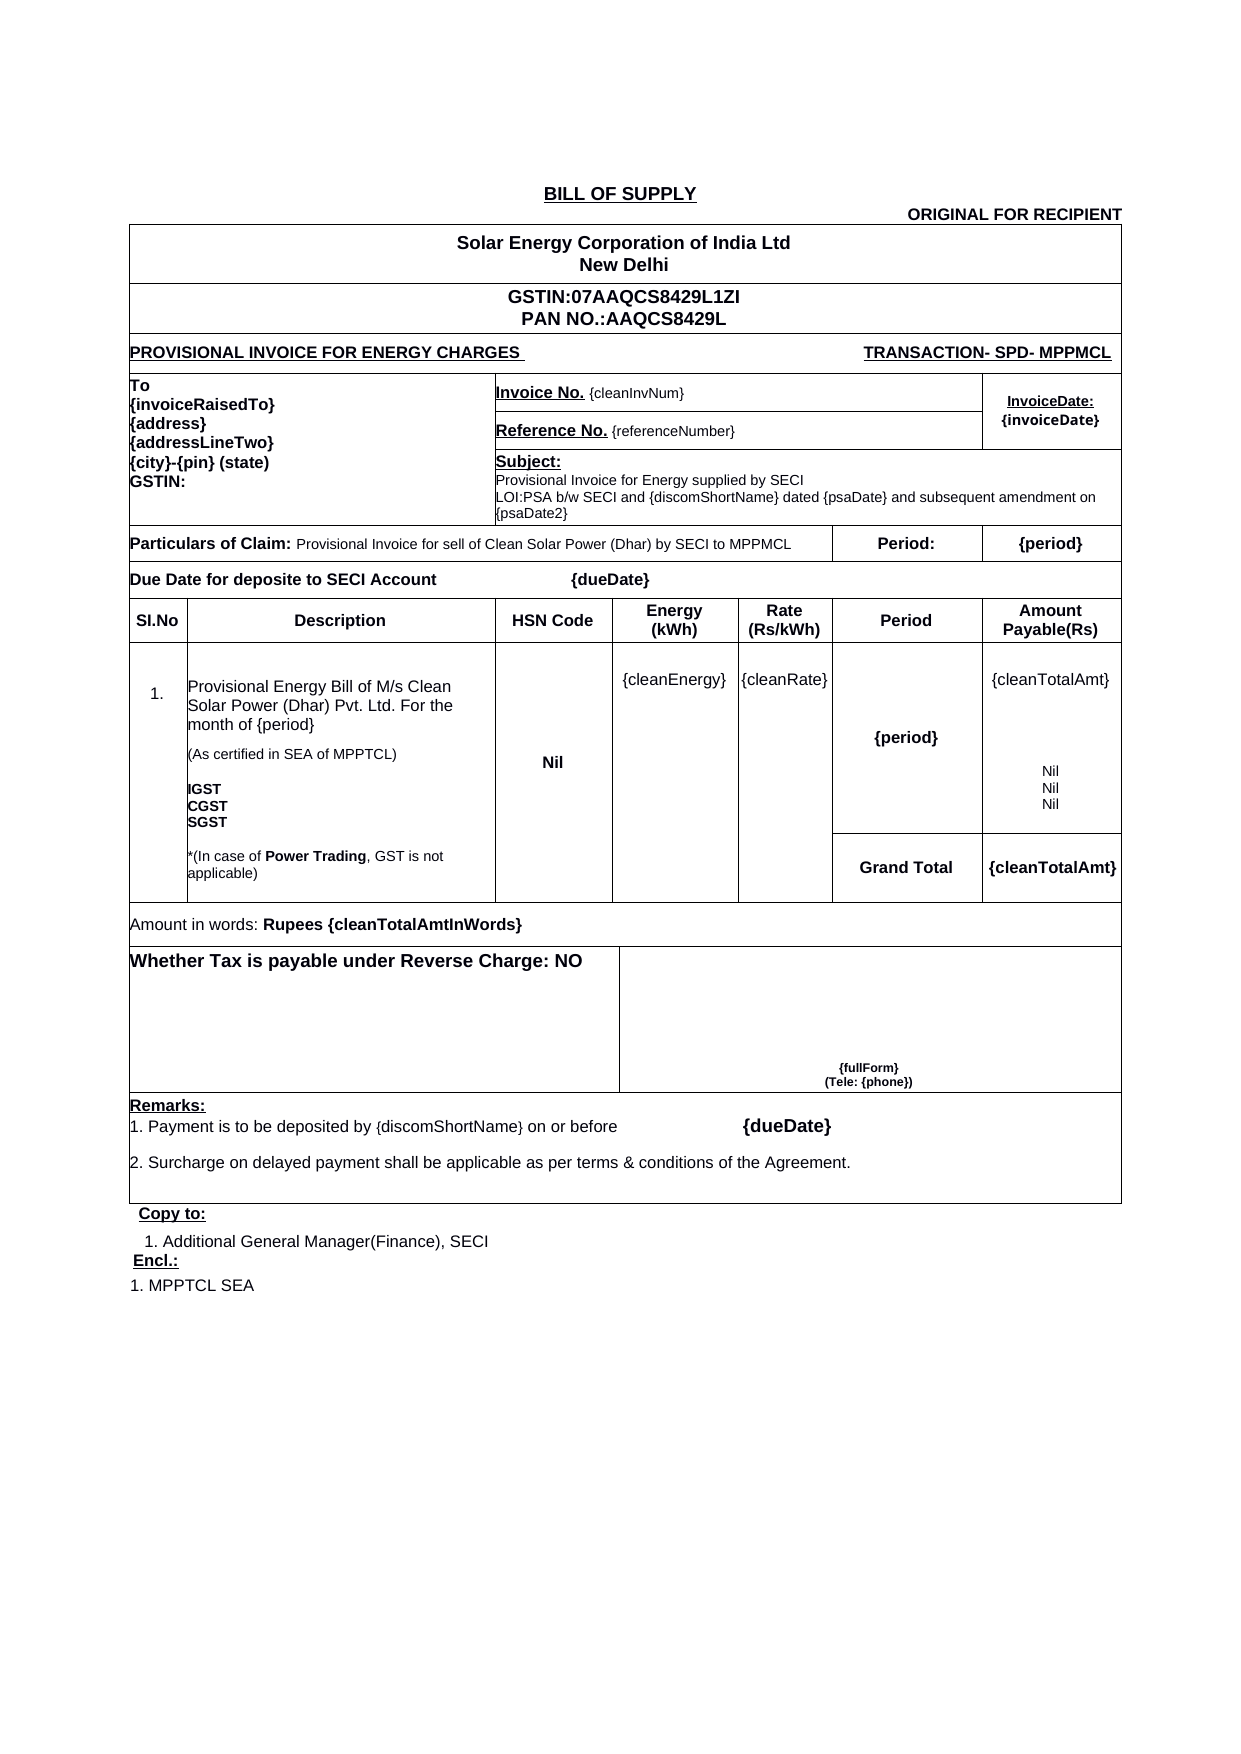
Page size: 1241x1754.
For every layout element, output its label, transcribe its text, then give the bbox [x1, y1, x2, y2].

table_cell {cleanTotalAmt} [983, 834, 1121, 902]
table_cell To {invoiceRaisedTo} {address} {addressLineTwo} {city}-{pin} (state) GSTIN: [130, 374, 495, 525]
text 1. MPPTCL SEA [118, 1276, 1122, 1295]
text 1. Additional General Manager(Finance), SECI [118, 1232, 1122, 1251]
table_cell Amount in words: Rupees {cleanTotalAmtInWords} [130, 903, 1121, 946]
table_cell 1. [130, 643, 187, 902]
text Encl.: [118, 1251, 1122, 1270]
table_cell Invoice No. {cleanInvNum} [496, 374, 982, 411]
table_cell Grand Total [833, 834, 982, 902]
table_cell InvoiceDate: {invoiceDate} [983, 374, 1121, 449]
table_cell {cleanRate} [739, 643, 832, 902]
table_cell Particulars of Claim: Provisional Invoice for sell of Clean Solar Power (Dhar) by SECI to MPPMCL [130, 526, 832, 561]
table_header Solar Energy Corporation of India Ltd New Delhi [130, 225, 1121, 283]
table_cell HSN Code [496, 599, 612, 642]
table_cell {fullForm} (Tele: {phone}) [620, 947, 1121, 1092]
table_cell Subject: Provisional Invoice for Energy supplied by SECI LOI:PSA b/w SECI and {discomShortName} dated {psaDate} and subsequent amendment on {psaDate2} [496, 450, 1121, 525]
table_cell {period} [983, 526, 1121, 561]
text ORIGINAL FOR RECIPIENT [118, 204, 1122, 223]
table_cell SI.No [130, 599, 187, 642]
table_cell {period} [833, 643, 982, 832]
text Copy to: [118, 1204, 1122, 1223]
table_cell Amount Payable(Rs) [983, 599, 1121, 642]
table_cell Provisional Energy Bill of M/s Clean Solar Power (Dhar) Pvt. Ltd. For the month of {period} (As certified in SEA of MPPTCL) IGST CGST SGST *(In case of Power Trading, GST is not applicable) [188, 643, 495, 902]
table_cell Remarks: 1. Payment is to be deposited by {discomShortName} on or before {dueDate} 2. Surcharge on delayed payment shall be applicable as per terms & conditions of the Agreement. [130, 1093, 1121, 1203]
table_cell Period: [833, 526, 982, 561]
table_cell GSTIN:07AAQCS8429L1ZI PAN NO.:AAQCS8429L [130, 284, 1121, 332]
table_cell Rate (Rs/kWh) [739, 599, 832, 642]
table_cell {cleanEnergy} [613, 643, 738, 902]
table_cell Energy (kWh) [613, 599, 738, 642]
table_cell Due Date for deposite to SECI Account {dueDate} [130, 562, 1121, 597]
text BILL OF SUPPLY [118, 183, 1122, 204]
table_cell Period [833, 599, 982, 642]
table_cell Description [188, 599, 495, 642]
table_cell {cleanTotalAmt} Nil Nil Nil [983, 643, 1121, 832]
table_cell PROVISIONAL INVOICE FOR ENERGY CHARGES TRANSACTION- SPD- MPPMCL [130, 334, 1121, 372]
table_cell Nil [496, 643, 612, 902]
table_cell Reference No. {referenceNumber} [496, 412, 982, 449]
table_cell Whether Tax is payable under Reverse Charge: NO [130, 947, 619, 1092]
